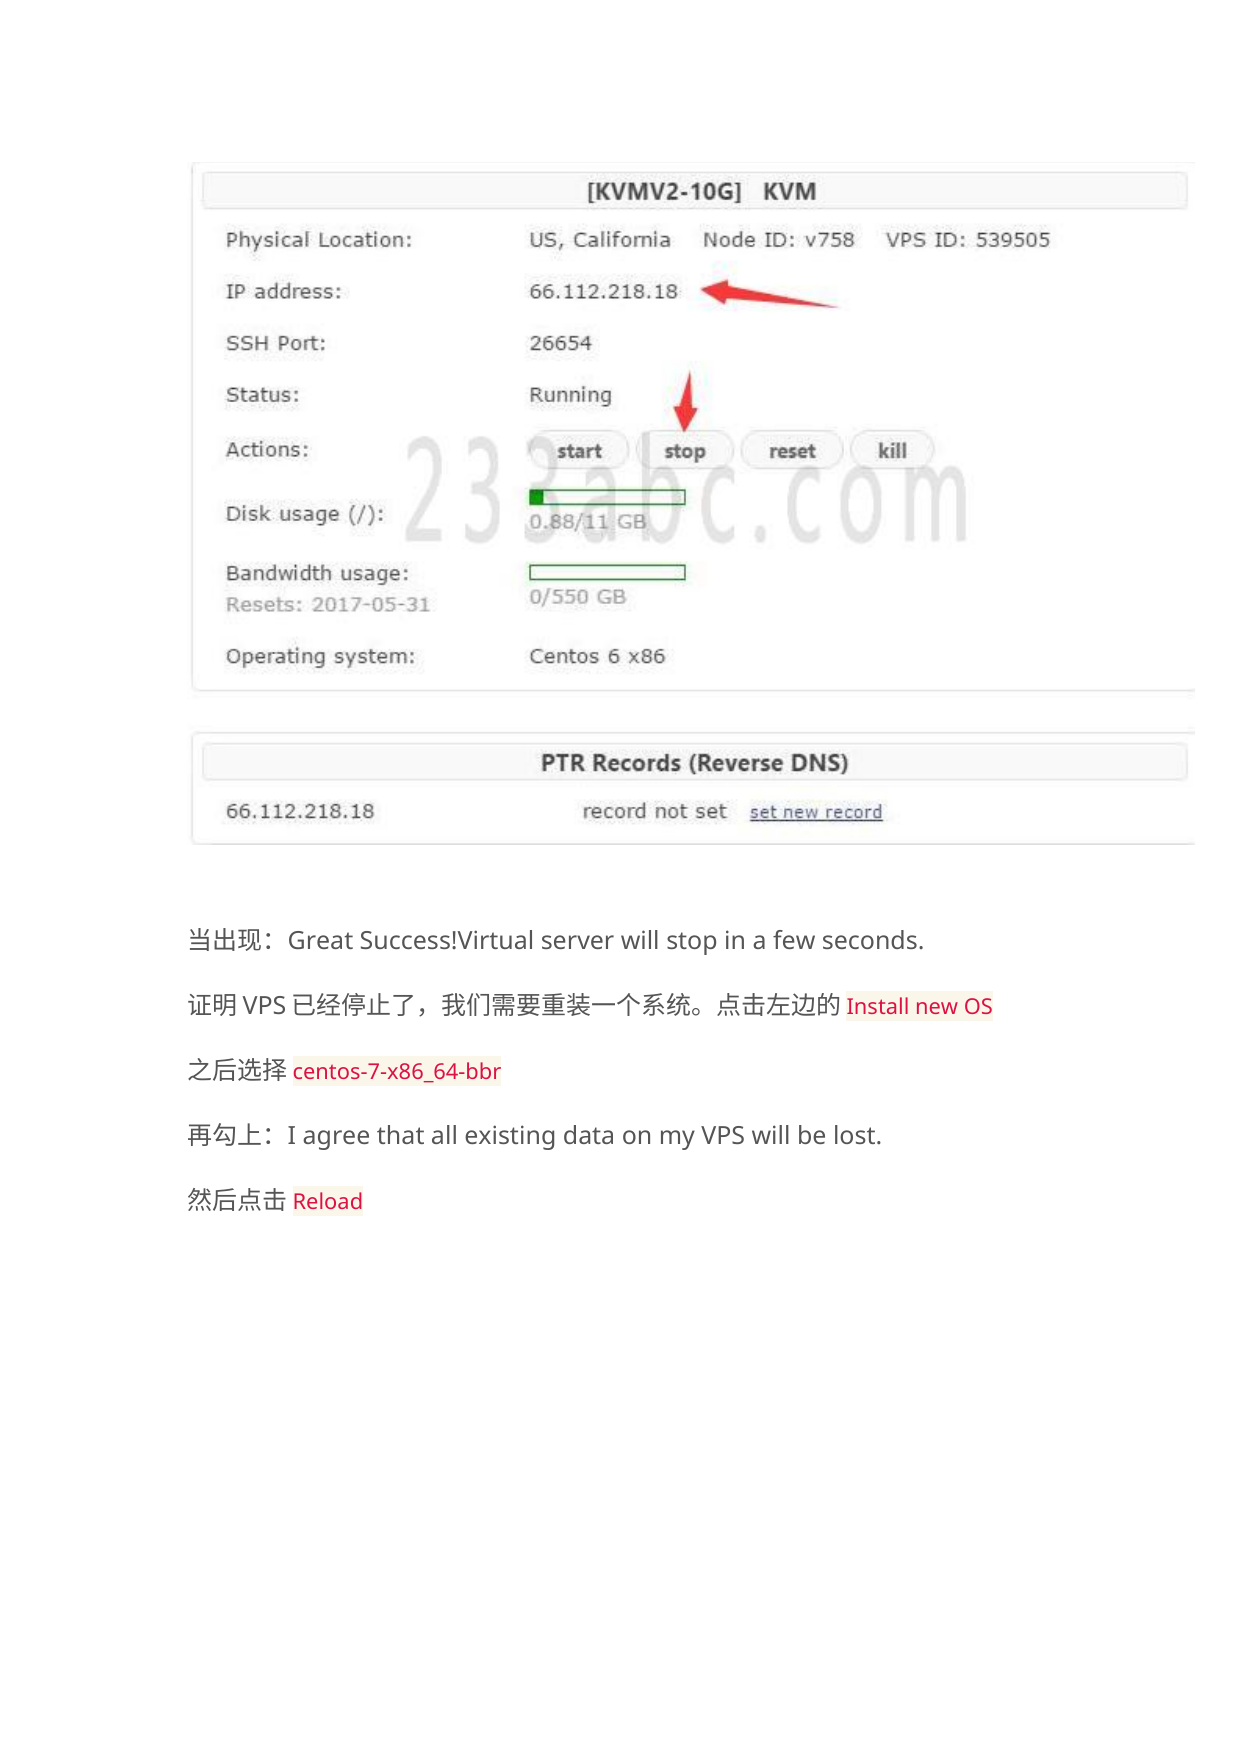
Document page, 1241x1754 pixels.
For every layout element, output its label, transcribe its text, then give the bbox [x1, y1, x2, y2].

text 当出现：Great Success!Virtual server will stop in a few seconds. 证明VPS已经停止了，我们需要重装一个系统。点击左边的Install new OS 之后选择centos-7-x86_64-bbr 再勾上：I agree that all existing data on my VPS will be lost. 然后点击Reload [187, 906, 1053, 1231]
picture [187, 162, 1196, 845]
